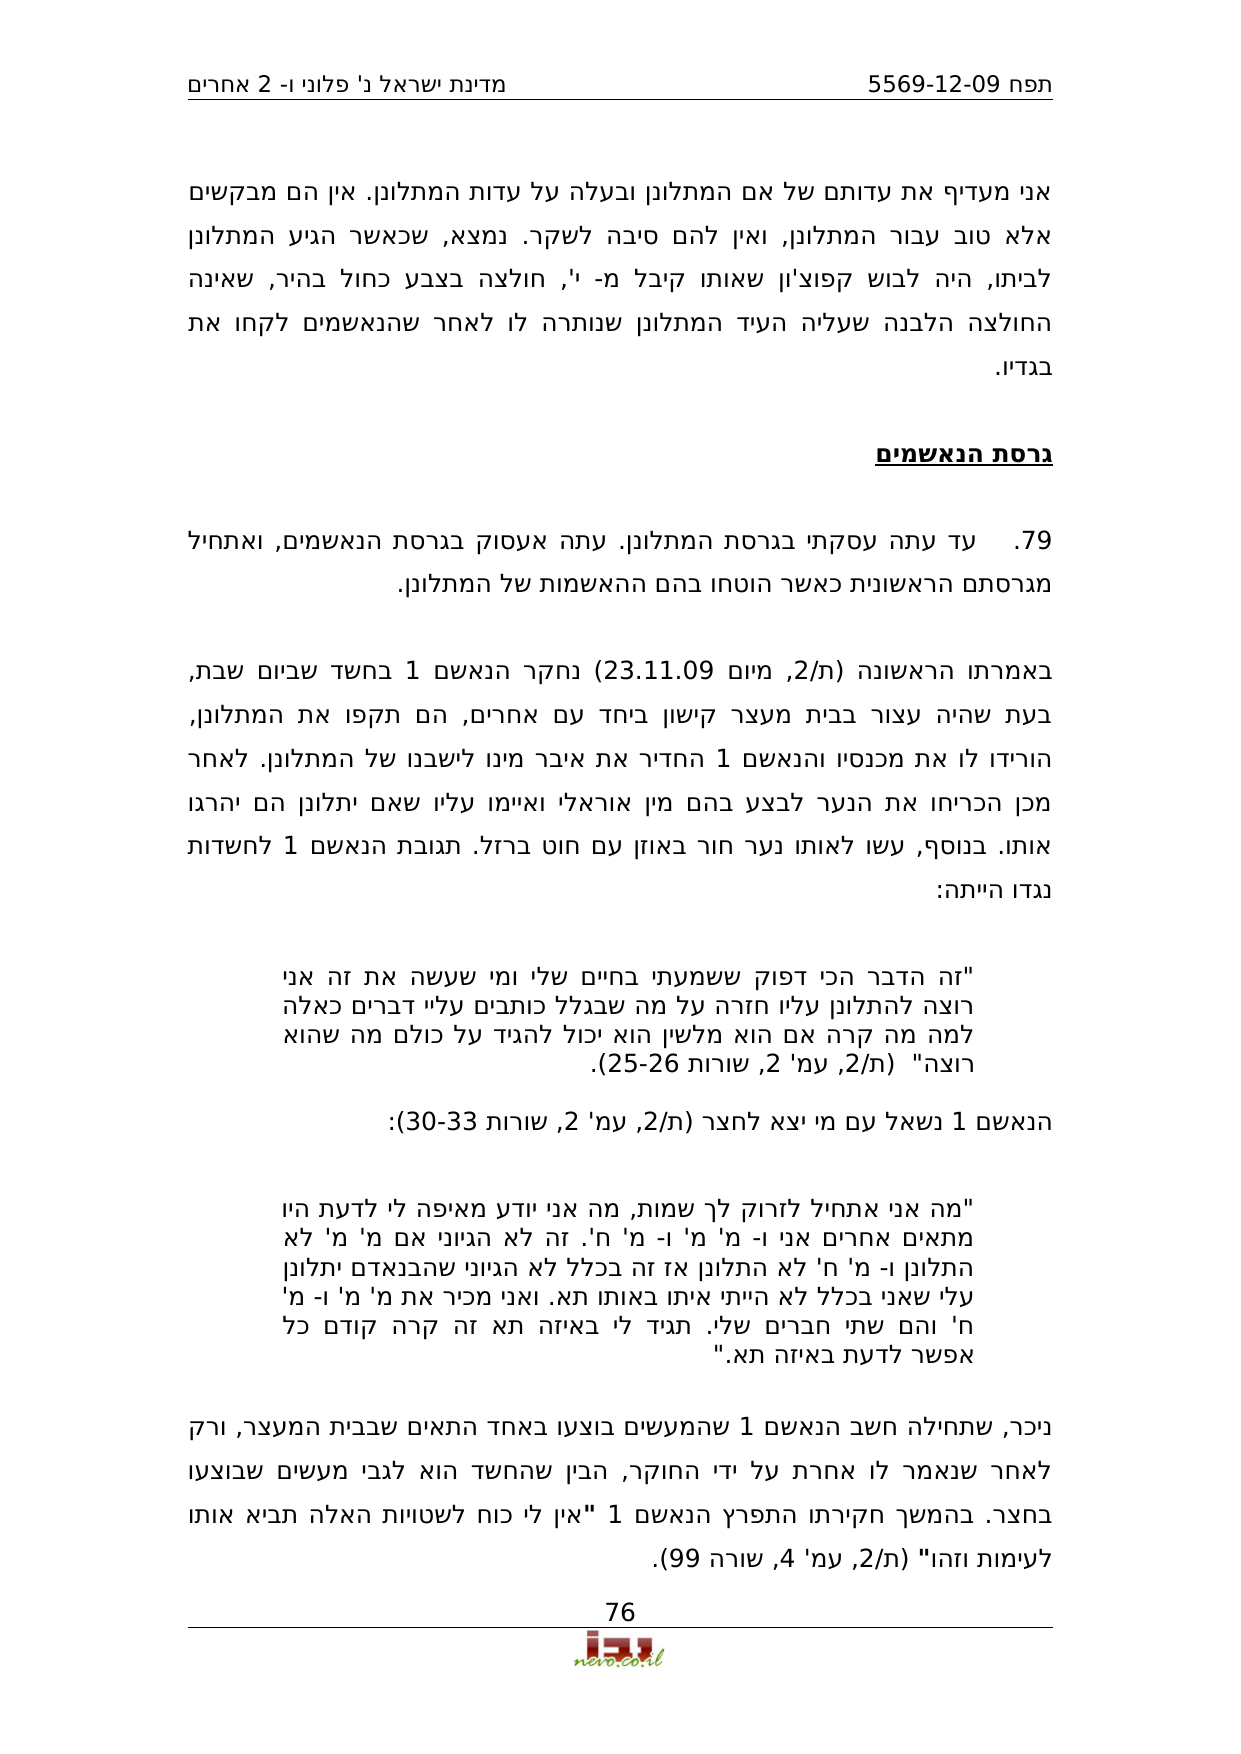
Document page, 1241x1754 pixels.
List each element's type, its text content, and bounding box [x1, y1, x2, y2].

text באמרתו הראשונה (ת/2, מיום 23.11.09) נחקר הנאשם 1 בחשד שביום שבת, בעת שהיה עצור בבית מעצר קישון ביחד עם אחרים, הם תקפו את המתלונן, הורידו לו את מכנסיו והנאשם 1 החדיר את איבר מינו לישבנו של המתלונן. לאחר מכן הכריחו את הנער לבצע בהם מין אוראלי ואיימו עליו שאם יתלונן הם יהרגו אותו. בנוסף, עשו לאותו נער חור באוזן עם חוט ברזל. תגובת הנאשם 1 לחשדות נגדו הייתה: [187, 657, 1053, 904]
text גרסת הנאשמים [187, 439, 1053, 468]
text אני מעדיף את עדותם של אם המתלונן ובעלה על עדות המתלונן. אין הם מבקשים אלא טוב עבור המתלונן, ואין להם סיבה לשקר. נמצא, שכאשר הגיע המתלונן לביתו, היה לבוש קפוצ'ון שאותו קיבל מ- י', חולצה בצבע כחול בהיר, שאינה החולצה הלבנה שעליה העיד המתלונן שנותרה לו לאחר שהנאשמים לקחו את בגדיו. [187, 177, 1053, 381]
text הנאשם 1 נשאל עם מי יצא לחצר (ת/2, עמ' 2, שורות 30-33): [187, 1108, 1053, 1137]
text ניכר, שתחילה חשב הנאשם 1 שהמעשים בוצעו באחד התאים שבבית המעצר, ורק לאחר שנאמר לו אחרת על ידי החוקר, הבין שהחשד הוא לגבי מעשים שבוצעו בחצר. בהמשך חקירתו התפרץ הנאשם 1 "אין לי כוח לשטויות האלה תביא אותו לעימות וזהו" (ת/2, עמ' 4, שורה 99). [187, 1413, 1053, 1573]
picture [574, 1630, 666, 1668]
text "מה אני אתחיל לזרוק לך שמות, מה אני יודע מאיפה לי לדעת היו מתאים אחרים אני ו- מ' מ' ו- מ' ח'. זה לא הגיוני אם מ' מ' לא התלונן ו- מ' ח' לא התלונן אז זה בכלל לא הגיוני שהבנאדם יתלונן עלי שאני בכלל לא הייתי איתו באותו תא. ואני מכיר את מ' מ' ו- מ' ח' והם שתי חברים שלי. תגיד לי באיזה תא זה קרה קודם כל אפשר לדעת באיזה תא." [281, 1194, 975, 1369]
text 79. עד עתה עסקתי בגרסת המתלונן. עתה אעסוק בגרסת הנאשמים, ואתחיל מגרסתם הראשונית כאשר הוטחו בהם ההאשמות של המתלונן. [187, 526, 1053, 599]
text "זה הדבר הכי דפוק ששמעתי בחיים שלי ומי שעשה את זה אני רוצה להתלונן עליו חזרה על מה שבגלל כותבים עליי דברים כאלה למה מה קרה אם הוא מלשין הוא יכול להגיד על כולם מה שהוא רוצה" (ת/2, עמ' 2, שורות 25-26). [281, 962, 975, 1079]
